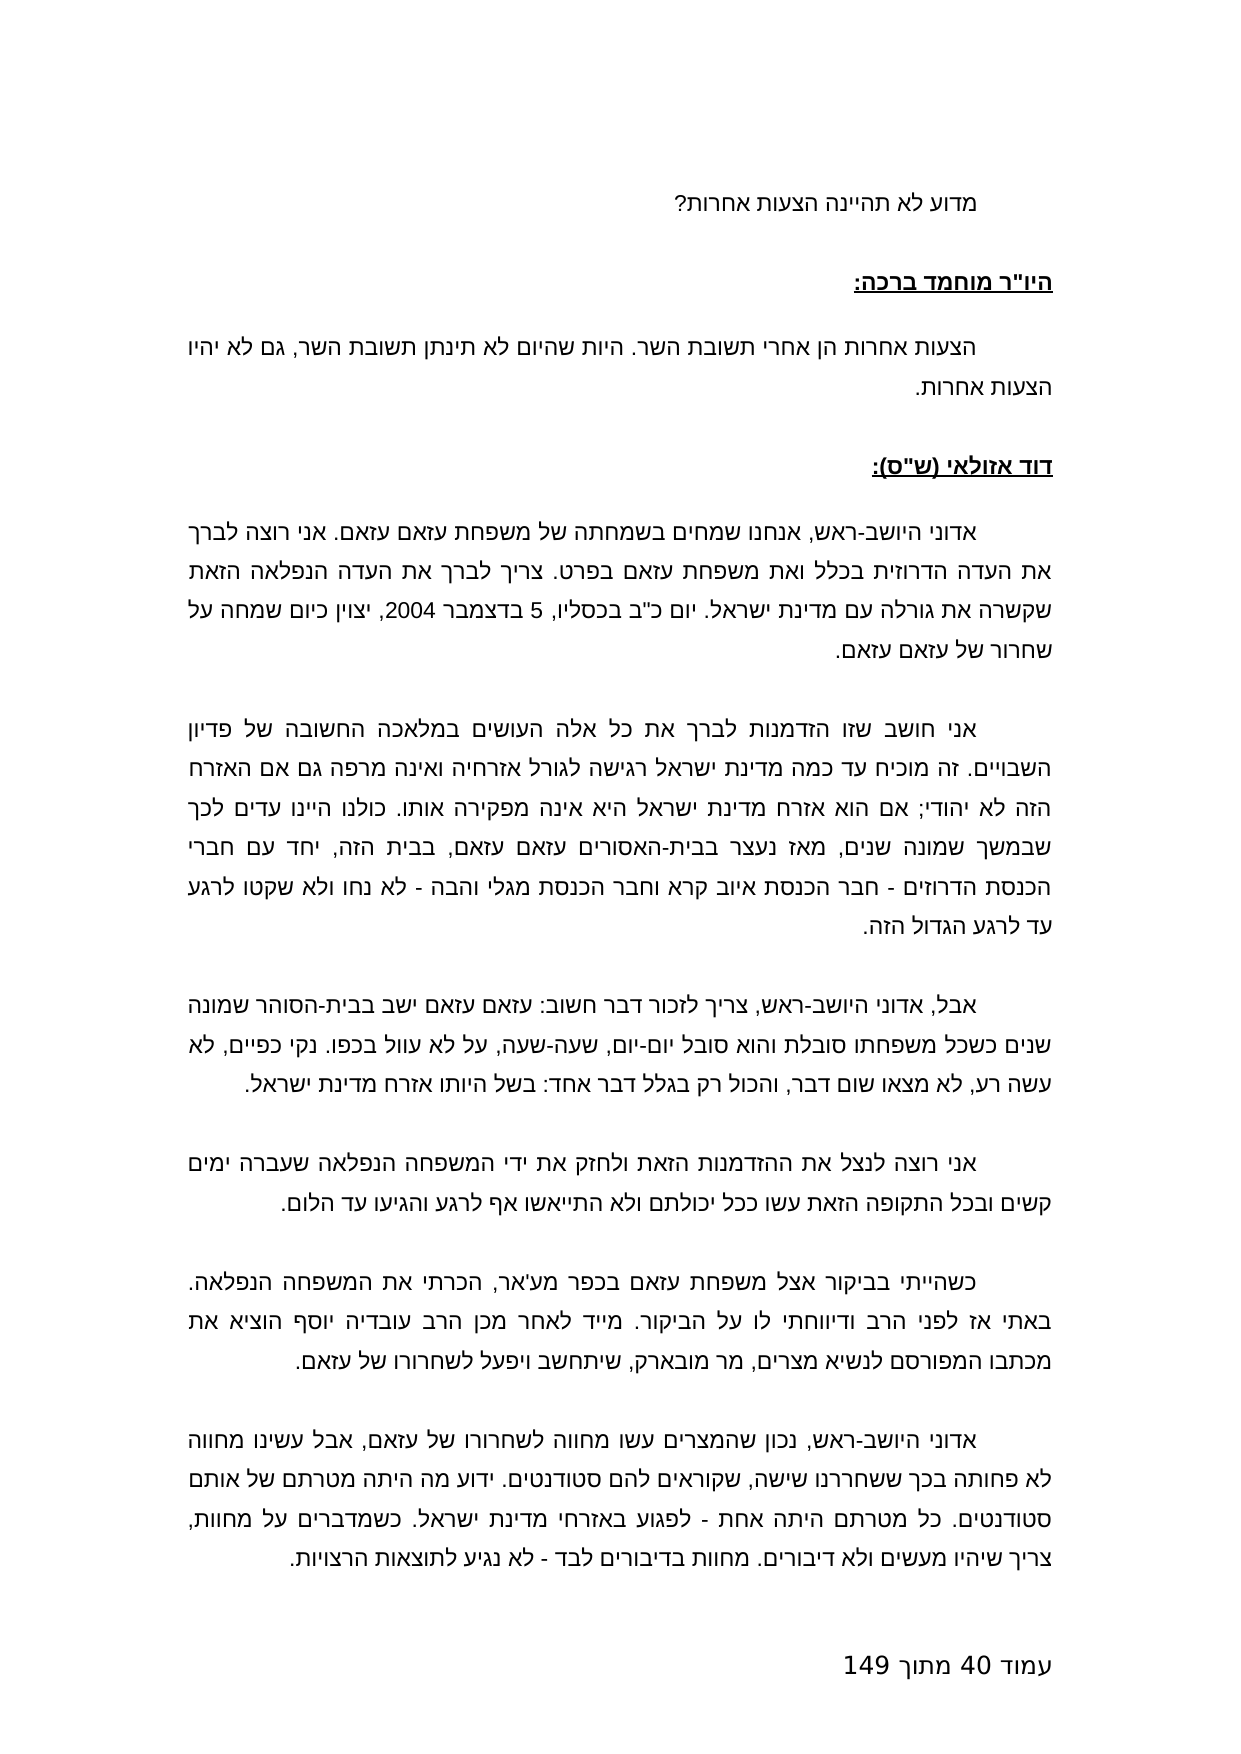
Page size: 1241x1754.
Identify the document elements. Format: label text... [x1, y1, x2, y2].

text דוד אזולאי (ש"ס): [187, 453, 1053, 479]
text היו"ר מוחמד ברכה: [187, 268, 1053, 295]
text מדוע לא תהיינה הצעות אחרות? [187, 189, 1053, 216]
text אבל, אדוני היושב-ראש, צריך לזכור דבר חשוב: עזאם עזאם ישב בבית-הסוהר שמונה שנים כשכל משפחתו סובלת והוא סובל יום-יום, שעה-שעה, על לא עוול בכפו. נקי כפיים, לא עשה רע, לא מצאו שום דבר, והכול רק בגלל דבר אחד: בשל היותו אזרח מדינת ישראל. [187, 992, 1053, 1098]
text כשהייתי בביקור אצל משפחת עזאם בכפר מע'אר, הכרתי את המשפחה הנפלאה. באתי אז לפני הרב ודיווחתי לו על הביקור. מייד לאחר מכן הרב עובדיה יוסף הוציא את מכתבו המפורסם לנשיא מצרים, מר מובארק, שיתחשב ויפעל לשחרורו של עזאם. [187, 1269, 1053, 1374]
text הצעות אחרות הן אחרי תשובת השר. היות שהיום לא תינתן תשובת השר, גם לא יהיו הצעות אחרות. [187, 334, 1053, 400]
text אני חושב שזו הזדמנות לברך את כל אלה העושים במלאכה החשובה של פדיון השבויים. זה מוכיח עד כמה מדינת ישראל רגישה לגורל אזרחיה ואינה מרפה גם אם האזרח הזה לא יהודי; אם הוא אזרח מדינת ישראל היא אינה מפקירה אותו. כולנו היינו עדים לכך שבמשך שמונה שנים, מאז נעצר בבית-האסורים עזאם עזאם, בבית הזה, יחד עם חברי הכנסת הדרוזים - חבר הכנסת איוב קרא וחבר הכנסת מגלי והבה - לא נחו ולא שקטו לרגע עד לרגע הגדול הזה. [187, 716, 1053, 940]
text אדוני היושב-ראש, נכון שהמצרים עשו מחווה לשחרורו של עזאם, אבל עשינו מחווה לא פחותה בכך ששחררנו שישה, שקוראים להם סטודנטים. ידוע מה היתה מטרתם של אותם סטודנטים. כל מטרתם היתה אחת - לפגוע באזרחי מדינת ישראל. כשמדברים על מחוות, צריך שיהיו מעשים ולא דיבורים. מחוות בדיבורים לבד - לא נגיע לתוצאות הרצויות. [187, 1427, 1053, 1571]
text אדוני היושב-ראש, אנחנו שמחים בשמחתה של משפחת עזאם עזאם. אני רוצה לברך את העדה הדרוזית בכלל ואת משפחת עזאם בפרט. צריך לברך את העדה הנפלאה הזאת שקשרה את גורלה עם מדינת ישראל. יום כ"ב בכסליו, 5 בדצמבר 2004, יצוין כיום שמחה על שחרור של עזאם עזאם. [187, 518, 1053, 663]
text אני רוצה לנצל את ההזדמנות הזאת ולחזק את ידי המשפחה הנפלאה שעברה ימים קשים ובכל התקופה הזאת עשו ככל יכולתם ולא התייאשו אף לרגע והגיעו עד הלום. [187, 1150, 1053, 1216]
